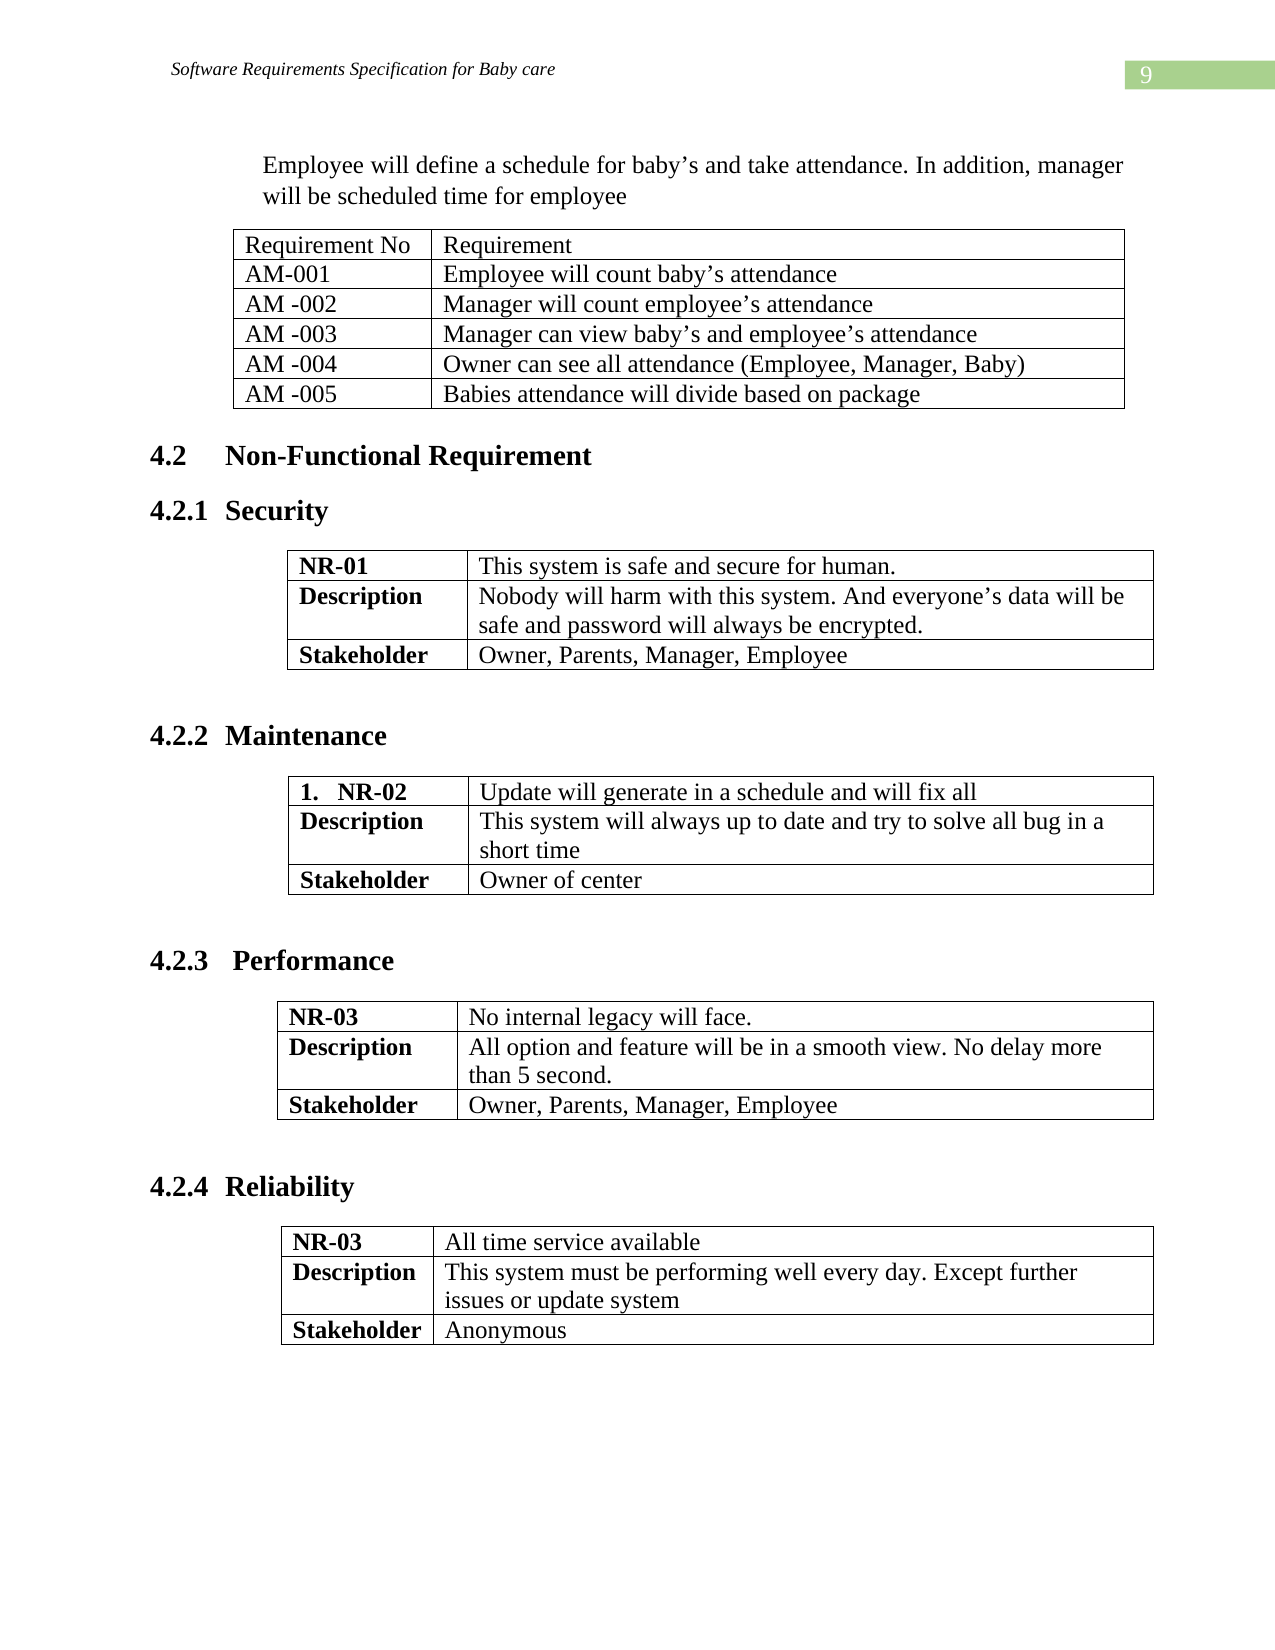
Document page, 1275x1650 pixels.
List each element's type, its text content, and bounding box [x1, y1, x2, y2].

table_cell Babies attendance will divide based on package [432, 379, 1124, 407]
subtitle Security [150, 500, 1125, 525]
table_cell Owner, Parents, Manager, Employee [468, 640, 1153, 668]
table_cell Manager will count employee’s attendance [432, 289, 1124, 318]
table_cell Stakeholder [288, 640, 467, 668]
table_cell AM -004 [234, 349, 431, 378]
table_cell Owner, Parents, Manager, Employee [458, 1090, 1153, 1119]
table_cell Stakeholder [289, 865, 468, 894]
table_cell Description [282, 1257, 433, 1314]
table_header Update will generate in a schedule and will fix all [469, 777, 1153, 805]
table_header All time service available [434, 1227, 1153, 1256]
table_header NR-02 [289, 777, 468, 805]
table_header NR-03 [282, 1227, 433, 1256]
subtitle Performance [150, 951, 1125, 976]
subtitle Maintenance [150, 726, 1125, 751]
table_header Requirement No [234, 230, 431, 258]
table_cell Description [288, 581, 467, 639]
list Employee will define a schedule for baby’s and take attendance. In addition, manager will be scheduled time for employee [262, 150, 1125, 210]
table_cell Owner of center [469, 865, 1153, 894]
table_header NR-01 [288, 551, 467, 580]
table_cell Manager can view baby’s and employee’s attendance [432, 319, 1124, 348]
table_cell Anonymous [434, 1315, 1153, 1344]
table_header NR-03 [278, 1002, 457, 1031]
table_cell Nobody will harm with this system. And everyone’s data will be safe and password will always be encrypted. [468, 581, 1153, 639]
table_cell Owner can see all attendance (Employee, Manager, Baby) [432, 349, 1124, 378]
table_header Requirement [432, 230, 1124, 258]
table_cell All option and feature will be in a smooth view. No delay more than 5 second. [458, 1032, 1153, 1089]
table_cell Stakeholder [278, 1090, 457, 1119]
table_cell Description [289, 806, 468, 864]
table_cell Stakeholder [282, 1315, 433, 1344]
table_cell AM -003 [234, 319, 431, 348]
table_cell This system will always up to date and try to solve all bug in a short time [469, 806, 1153, 864]
subtitle Non-Functional Requirement [150, 438, 1125, 471]
table_cell This system must be performing well every day. Except further issues or update system [434, 1257, 1153, 1314]
table_cell Employee will count baby’s attendance [432, 260, 1124, 288]
subtitle Reliability [150, 1176, 1125, 1201]
table_header This system is safe and secure for human. [468, 551, 1153, 580]
table_cell AM -002 [234, 289, 431, 318]
table_cell AM-001 [234, 260, 431, 288]
table_cell Description [278, 1032, 457, 1089]
table_cell AM -005 [234, 379, 431, 407]
table_header No internal legacy will face. [458, 1002, 1153, 1031]
